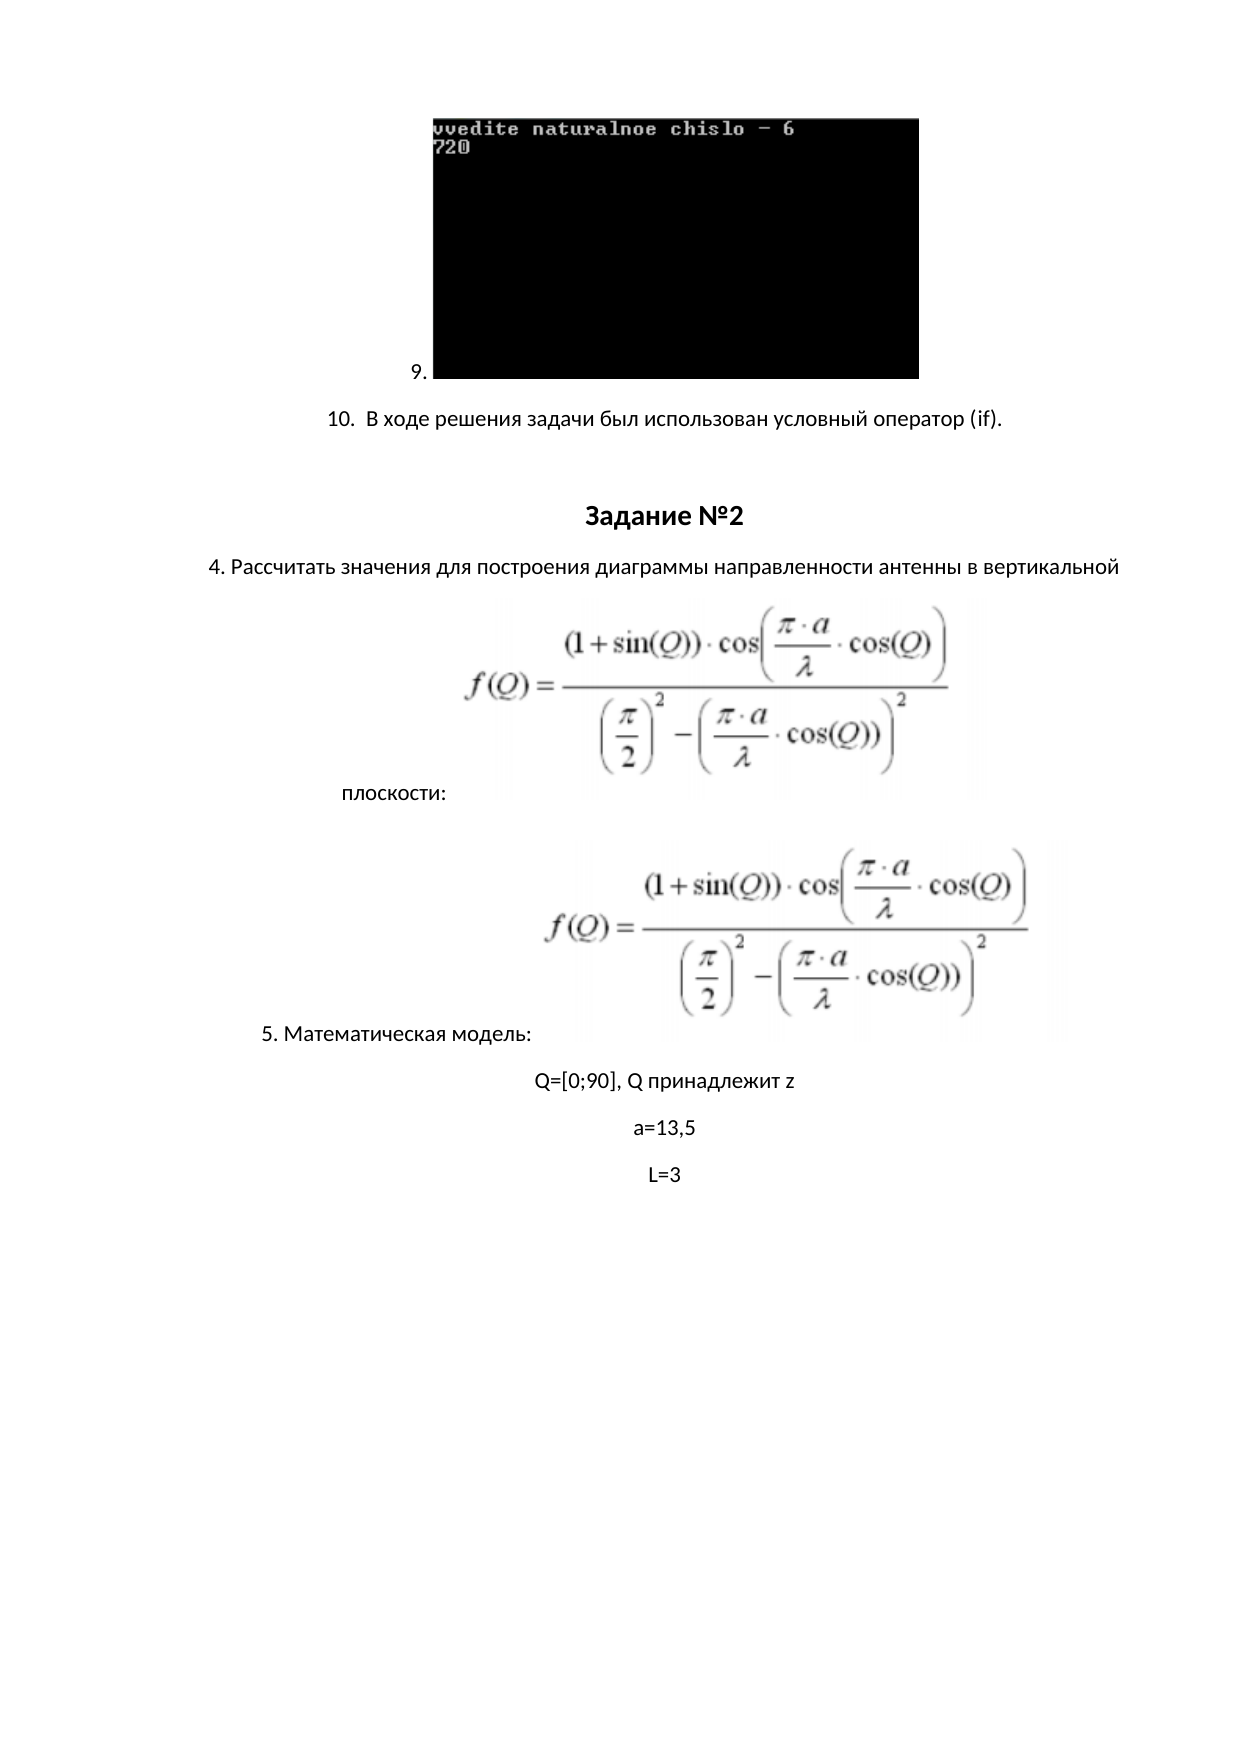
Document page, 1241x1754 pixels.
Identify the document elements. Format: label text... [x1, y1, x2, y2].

text L=3 [177, 1160, 1152, 1188]
picture [432, 118, 919, 379]
picture [451, 582, 988, 800]
text Q=[0;90], Q принадлежит z [177, 1066, 1152, 1094]
picture [532, 824, 1068, 1042]
text 10. В ходе решения задачи был использован условный оператор (if). [177, 404, 1152, 432]
text a=13,5 [177, 1113, 1152, 1141]
text Задание №2 [177, 497, 1152, 533]
